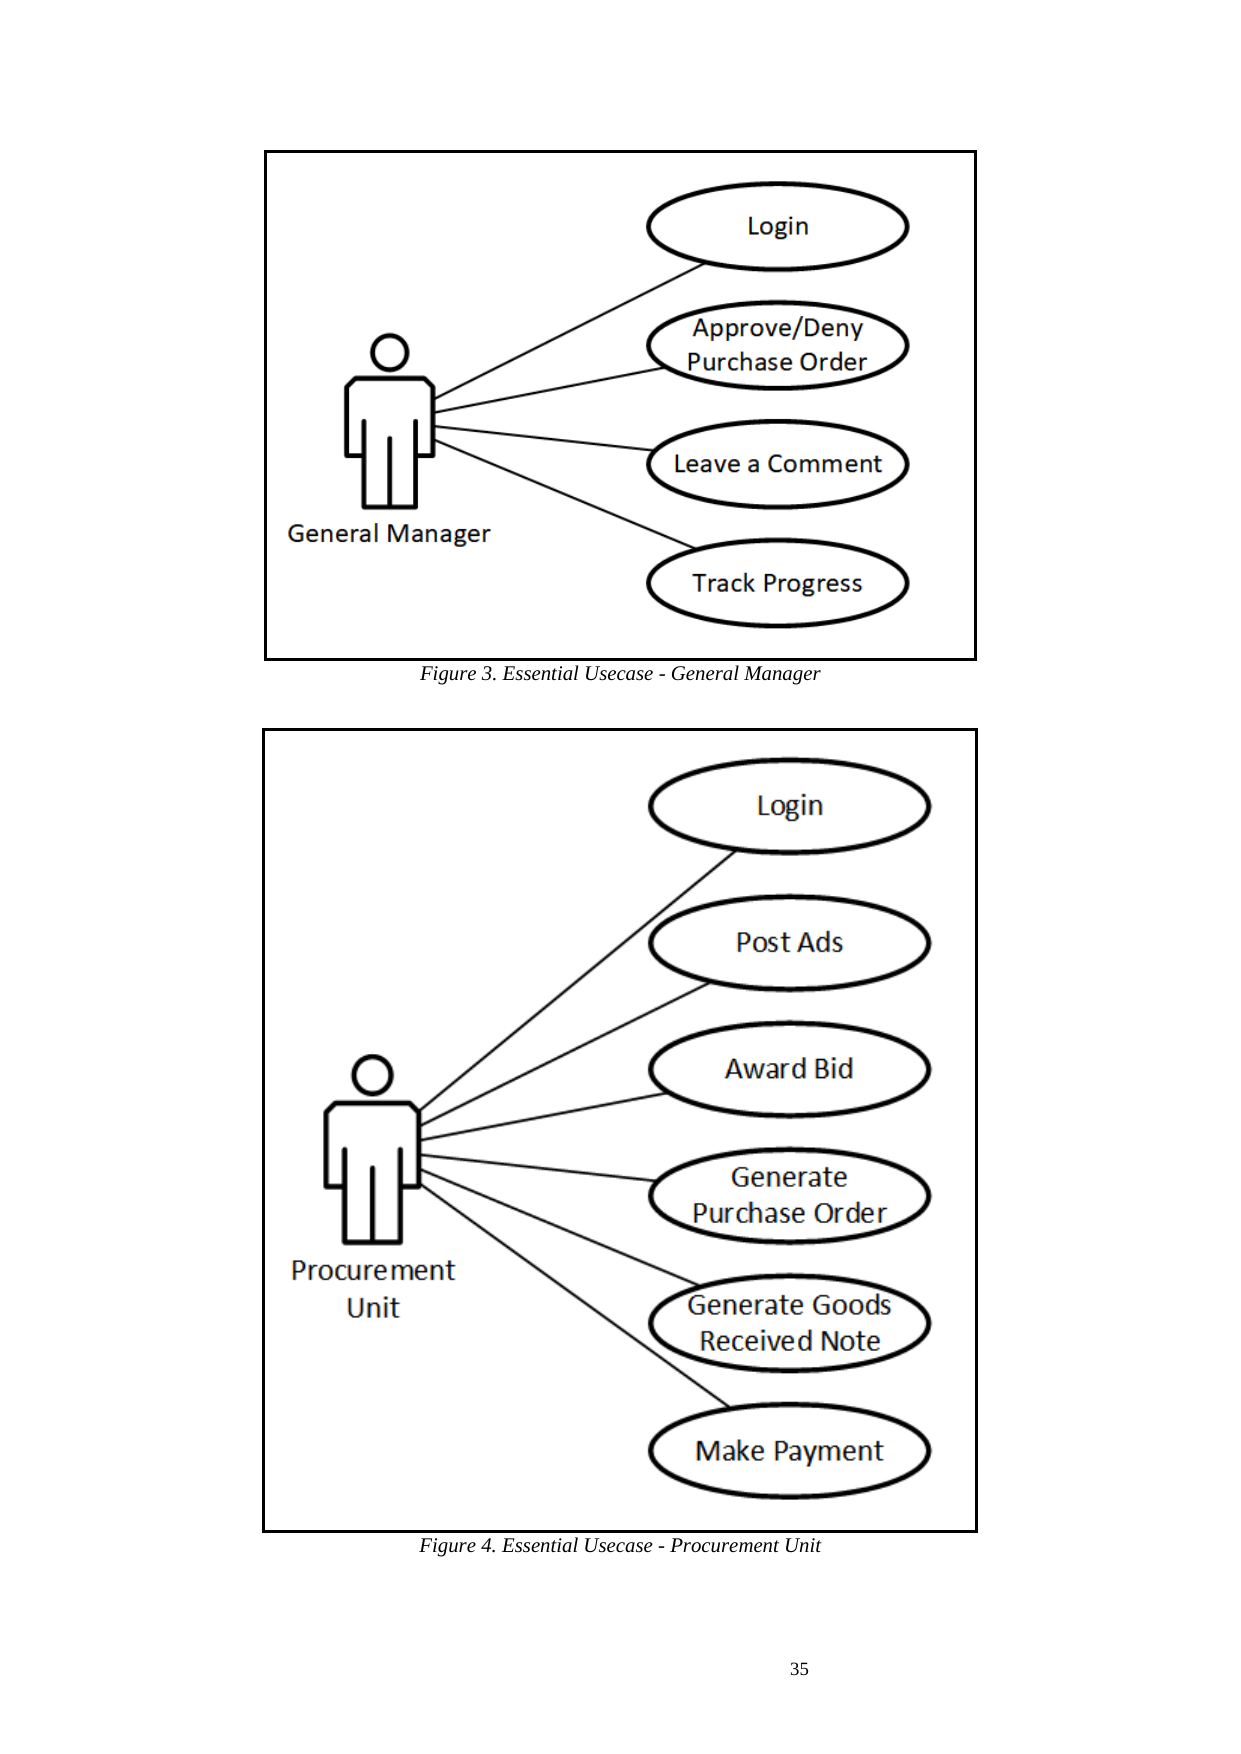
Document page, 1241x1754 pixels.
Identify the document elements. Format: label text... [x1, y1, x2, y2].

list Figure 4. Essential Usecase - Procurement Unit [150, 1533, 1090, 1557]
list Figure 3. Essential Usecase - General Manager [150, 661, 1090, 685]
picture [267, 153, 974, 658]
picture [265, 731, 975, 1530]
